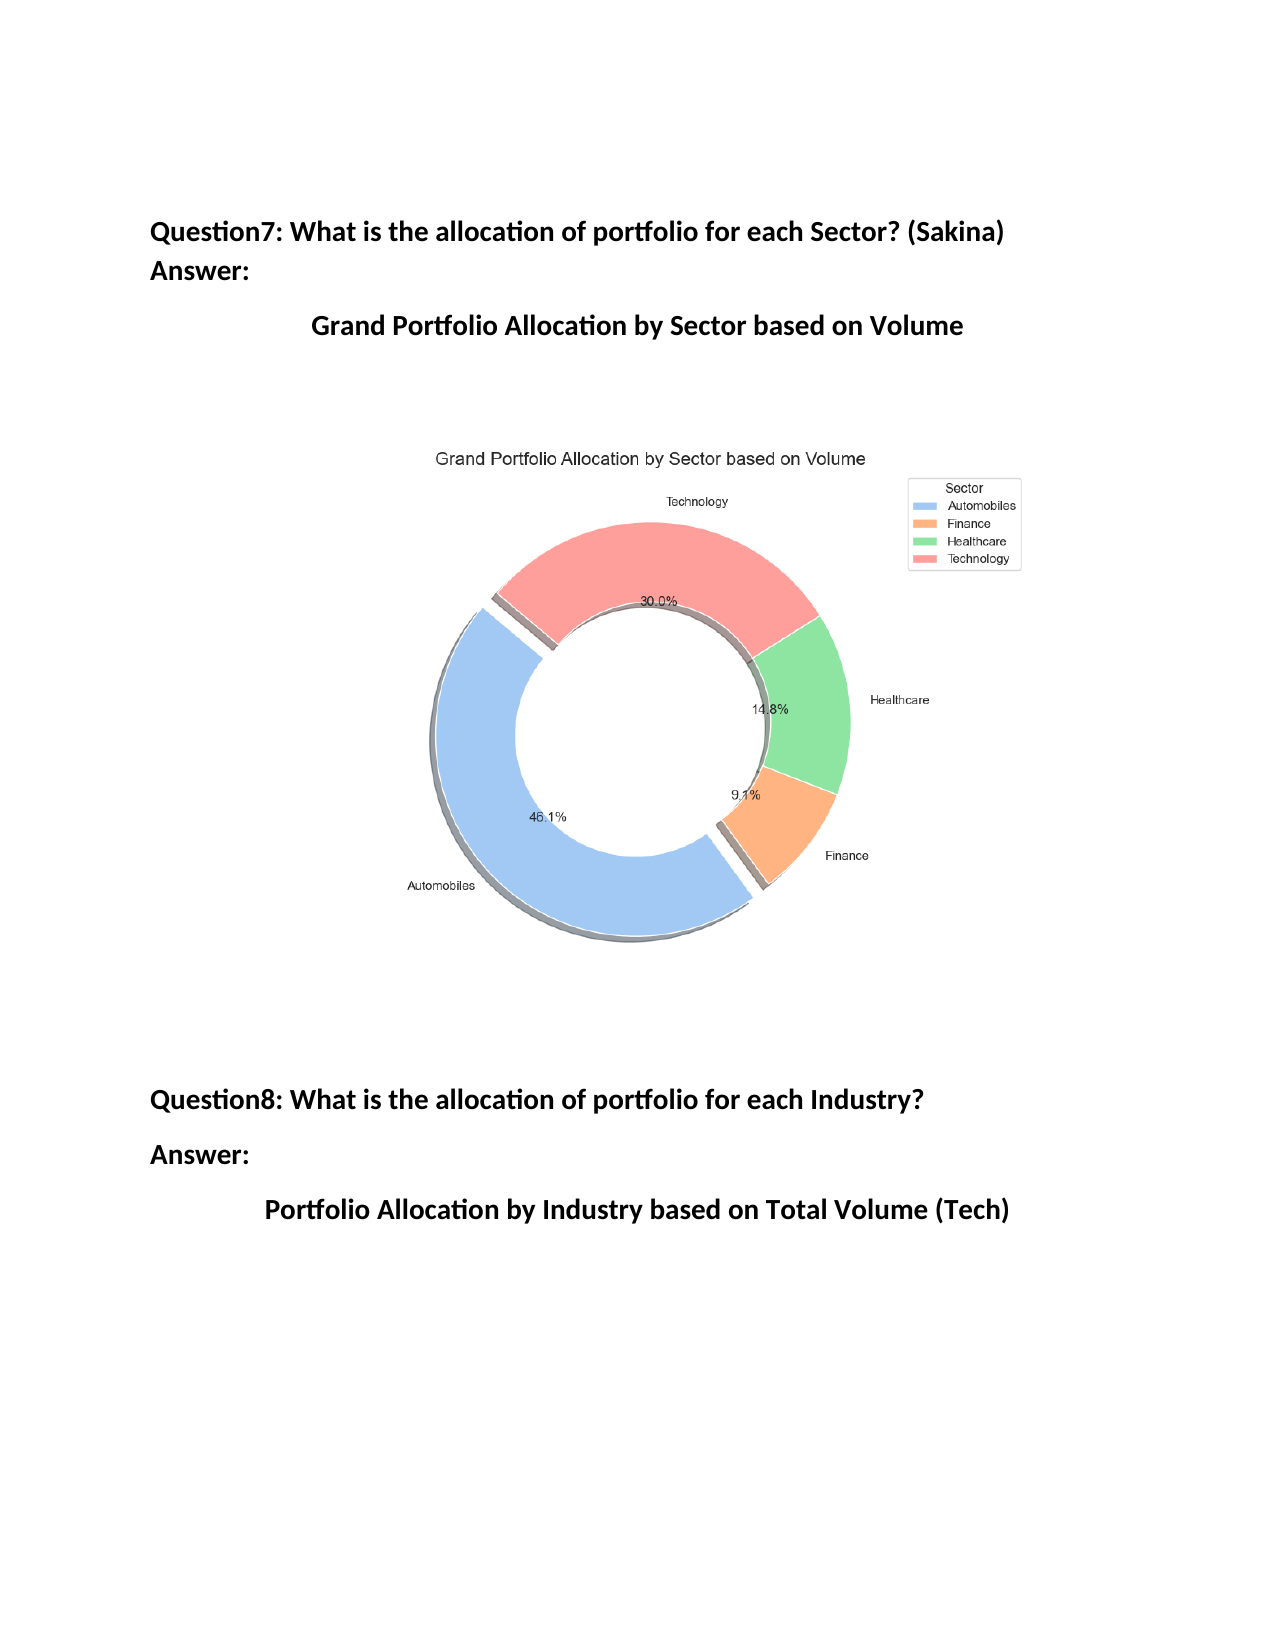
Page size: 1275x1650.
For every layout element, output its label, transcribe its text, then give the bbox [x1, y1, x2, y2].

text Question8: What is the allocation of portfolio for each Industry? [150, 858, 1125, 1117]
text Answer: [150, 1136, 1125, 1172]
text Portfolio Allocation by Industry based on Total Volume (Tech) [150, 1191, 1125, 1227]
picture [150, 393, 1122, 1040]
text Grand Portfolio Allocation by Sector based on Volume [150, 307, 1125, 343]
text Answer: [150, 252, 1125, 287]
subtitle Question7: What is the allocation of portfolio for each Sector? (Sakina) [150, 213, 1125, 249]
